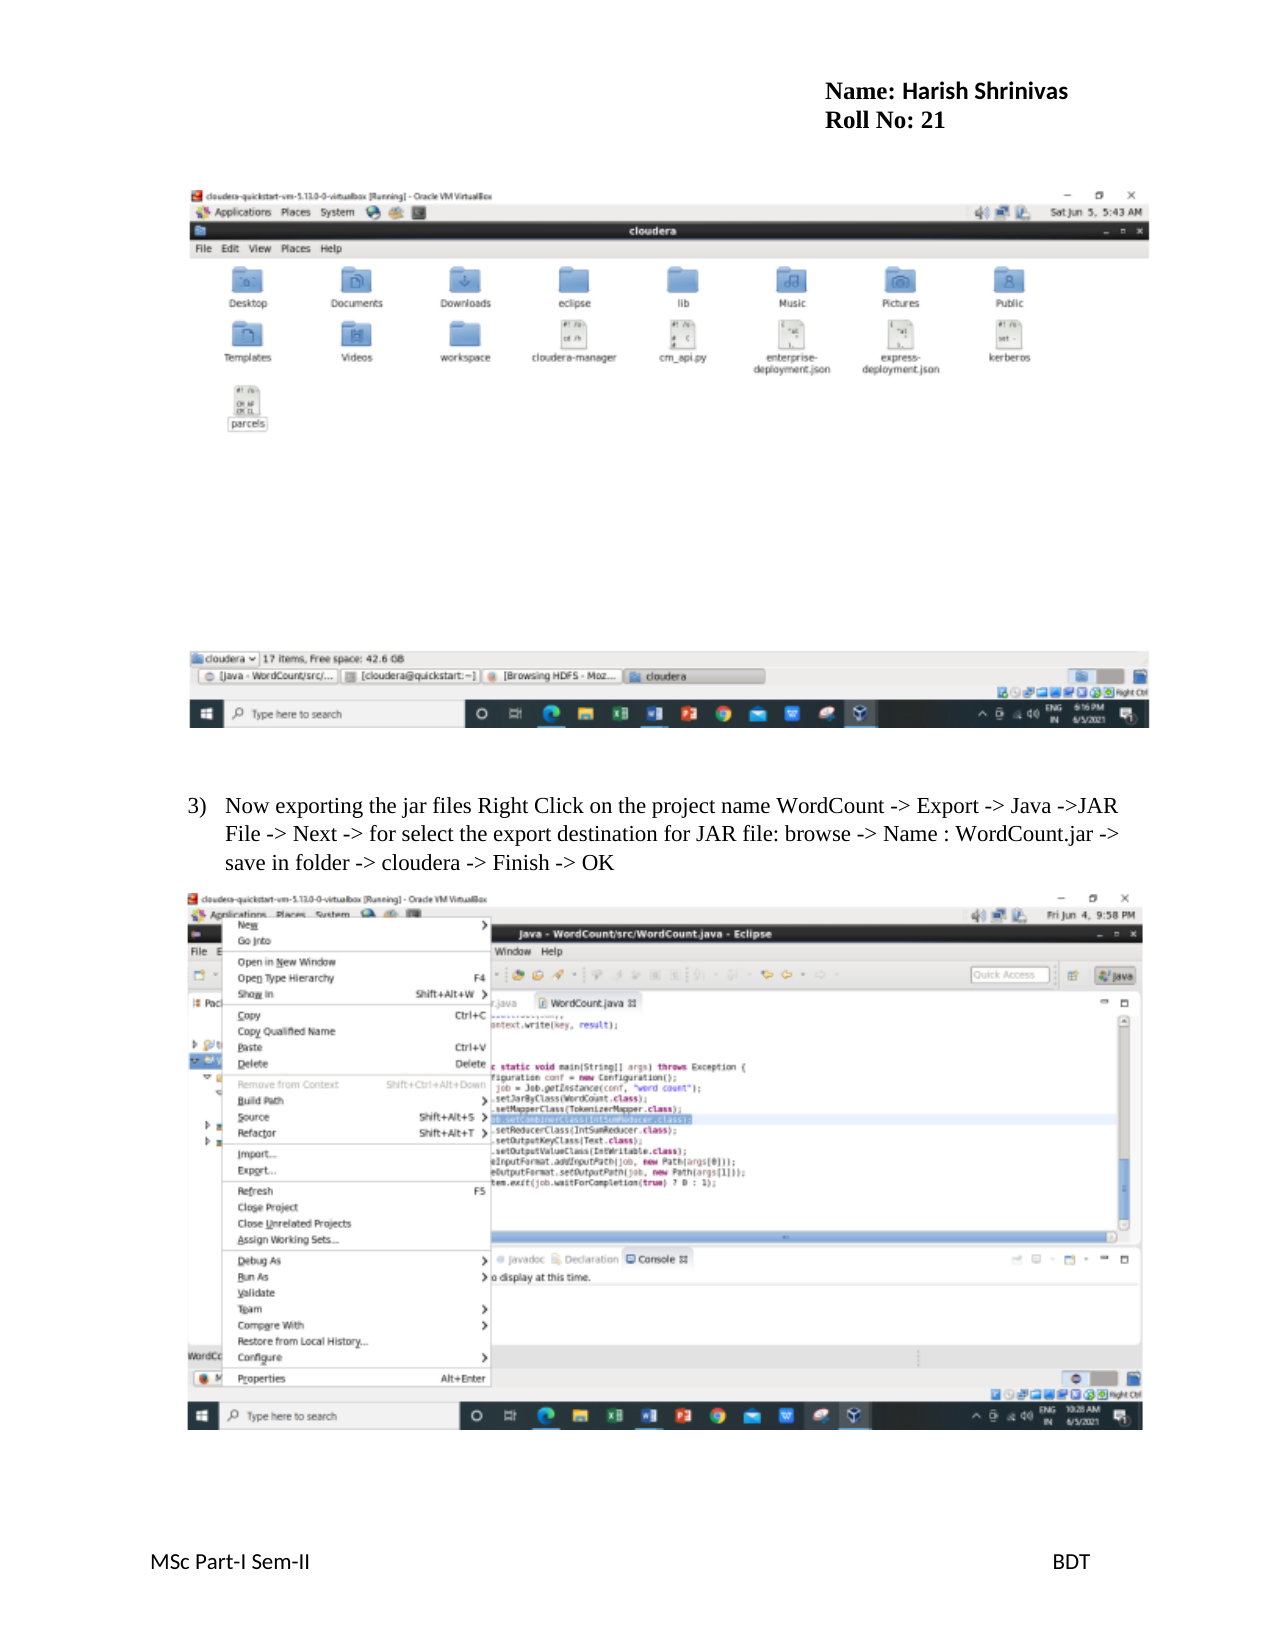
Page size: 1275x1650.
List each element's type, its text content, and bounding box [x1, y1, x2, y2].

picture [187, 893, 1146, 1430]
picture [187, 190, 1154, 728]
list Now exporting the jar files Right Click on the project name WordCount -> Export -> Java ->JAR File -> Next -> for select the export destination for JAR file: browse -> Name : WordCount.jar -> save in folder -> cloudera -> Finish -> OK [187, 792, 1125, 875]
